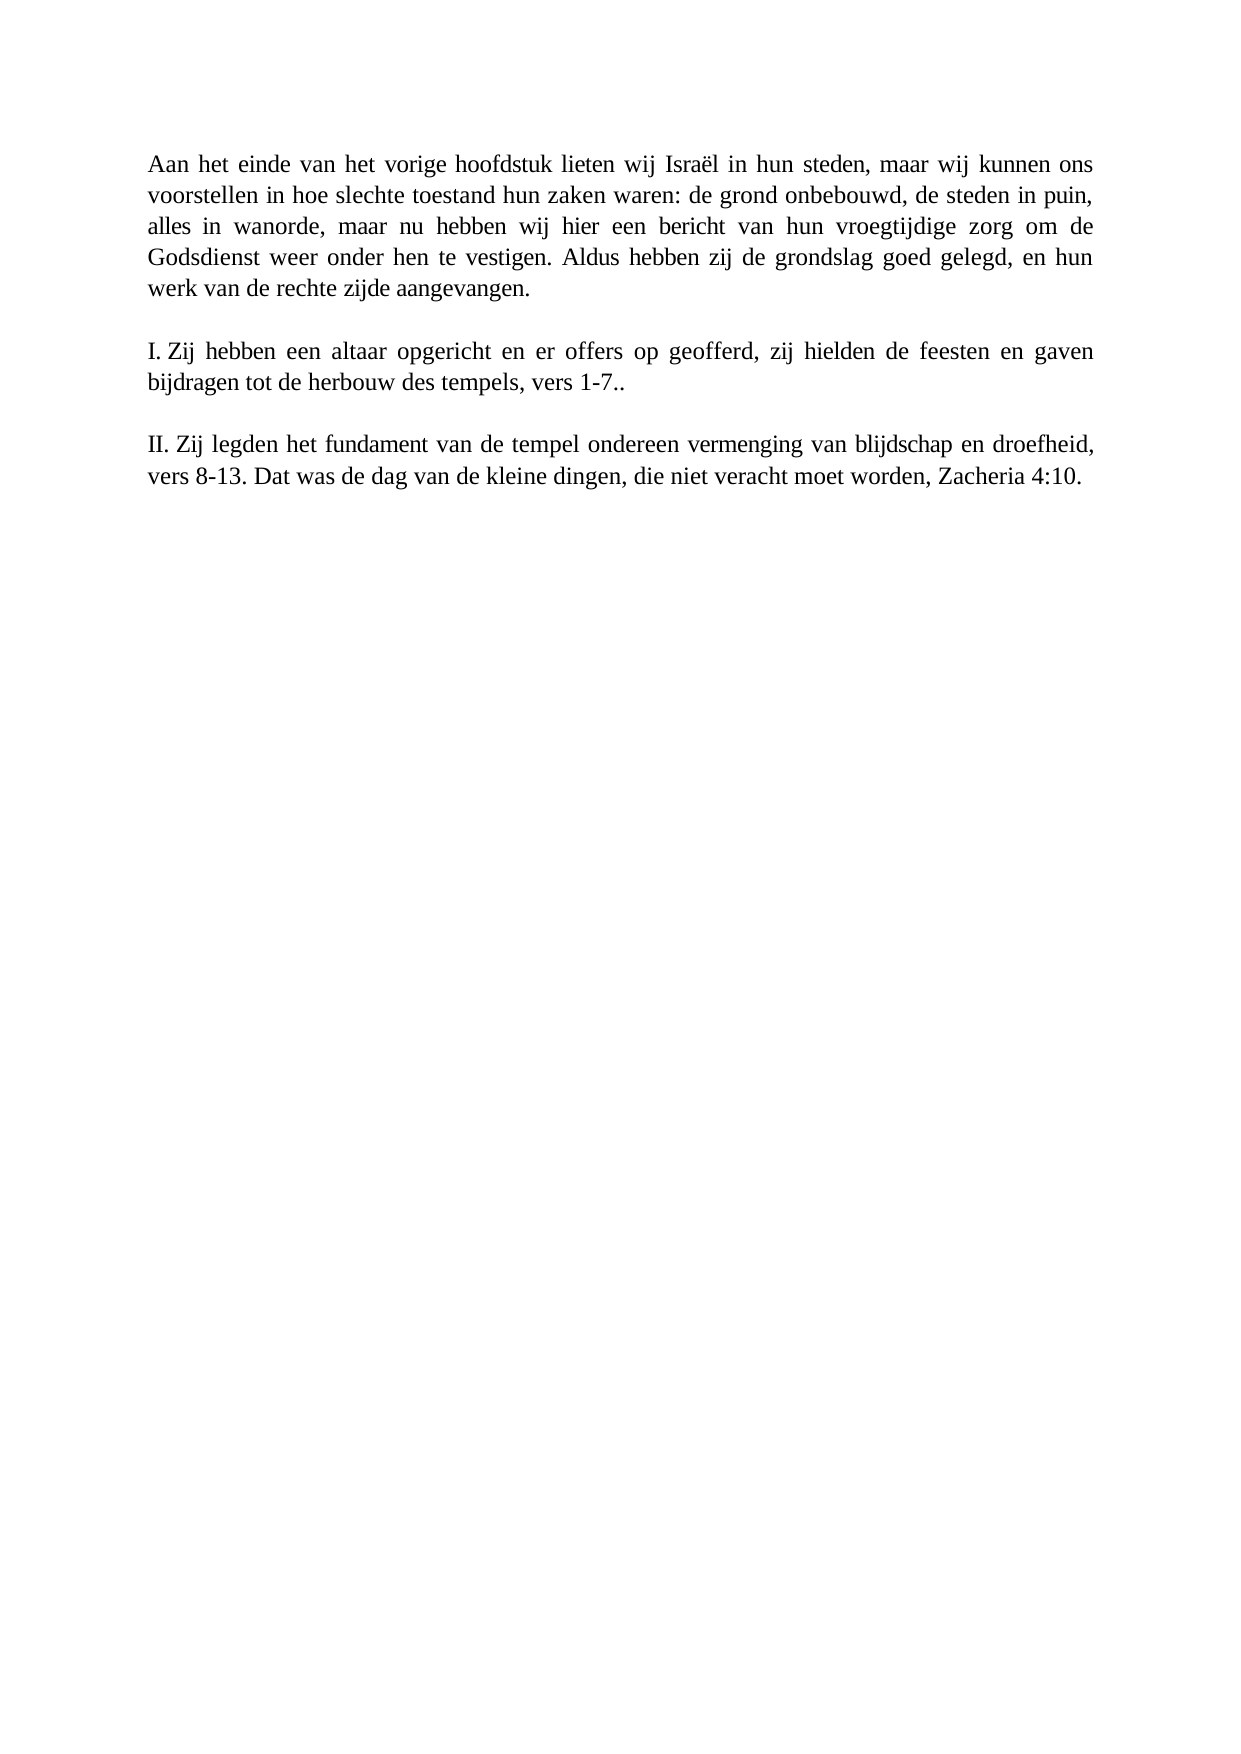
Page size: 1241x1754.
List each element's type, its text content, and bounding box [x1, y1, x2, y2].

list Zij legden het fundament van de tempel ondereen vermenging van blijdschap en droefheid, vers 8-13. Dat was de dag van de kleine dingen, die niet veracht moet worden, Zacheria 4:10. [147, 429, 1094, 490]
text Aan het einde van het vorige hoofdstuk lieten wij Israël in hun steden, maar wij kunnen ons voorstellen in hoe slechte toestand hun zaken waren: de grond onbebouwd, de steden in puin, alles in wanorde, maar nu hebben wij hier een bericht van hun vroegtijdige zorg om de Godsdienst weer onder hen te vestigen. Aldus hebben zij de grondslag goed gelegd, en hun werk van de rechte zijde aangevangen. [147, 149, 1094, 302]
list Zij hebben een altaar opgericht en er offers op geofferd, zij hielden de feesten en gaven bijdragen tot de herbouw des tempels, vers 1-7.. [147, 336, 1094, 396]
